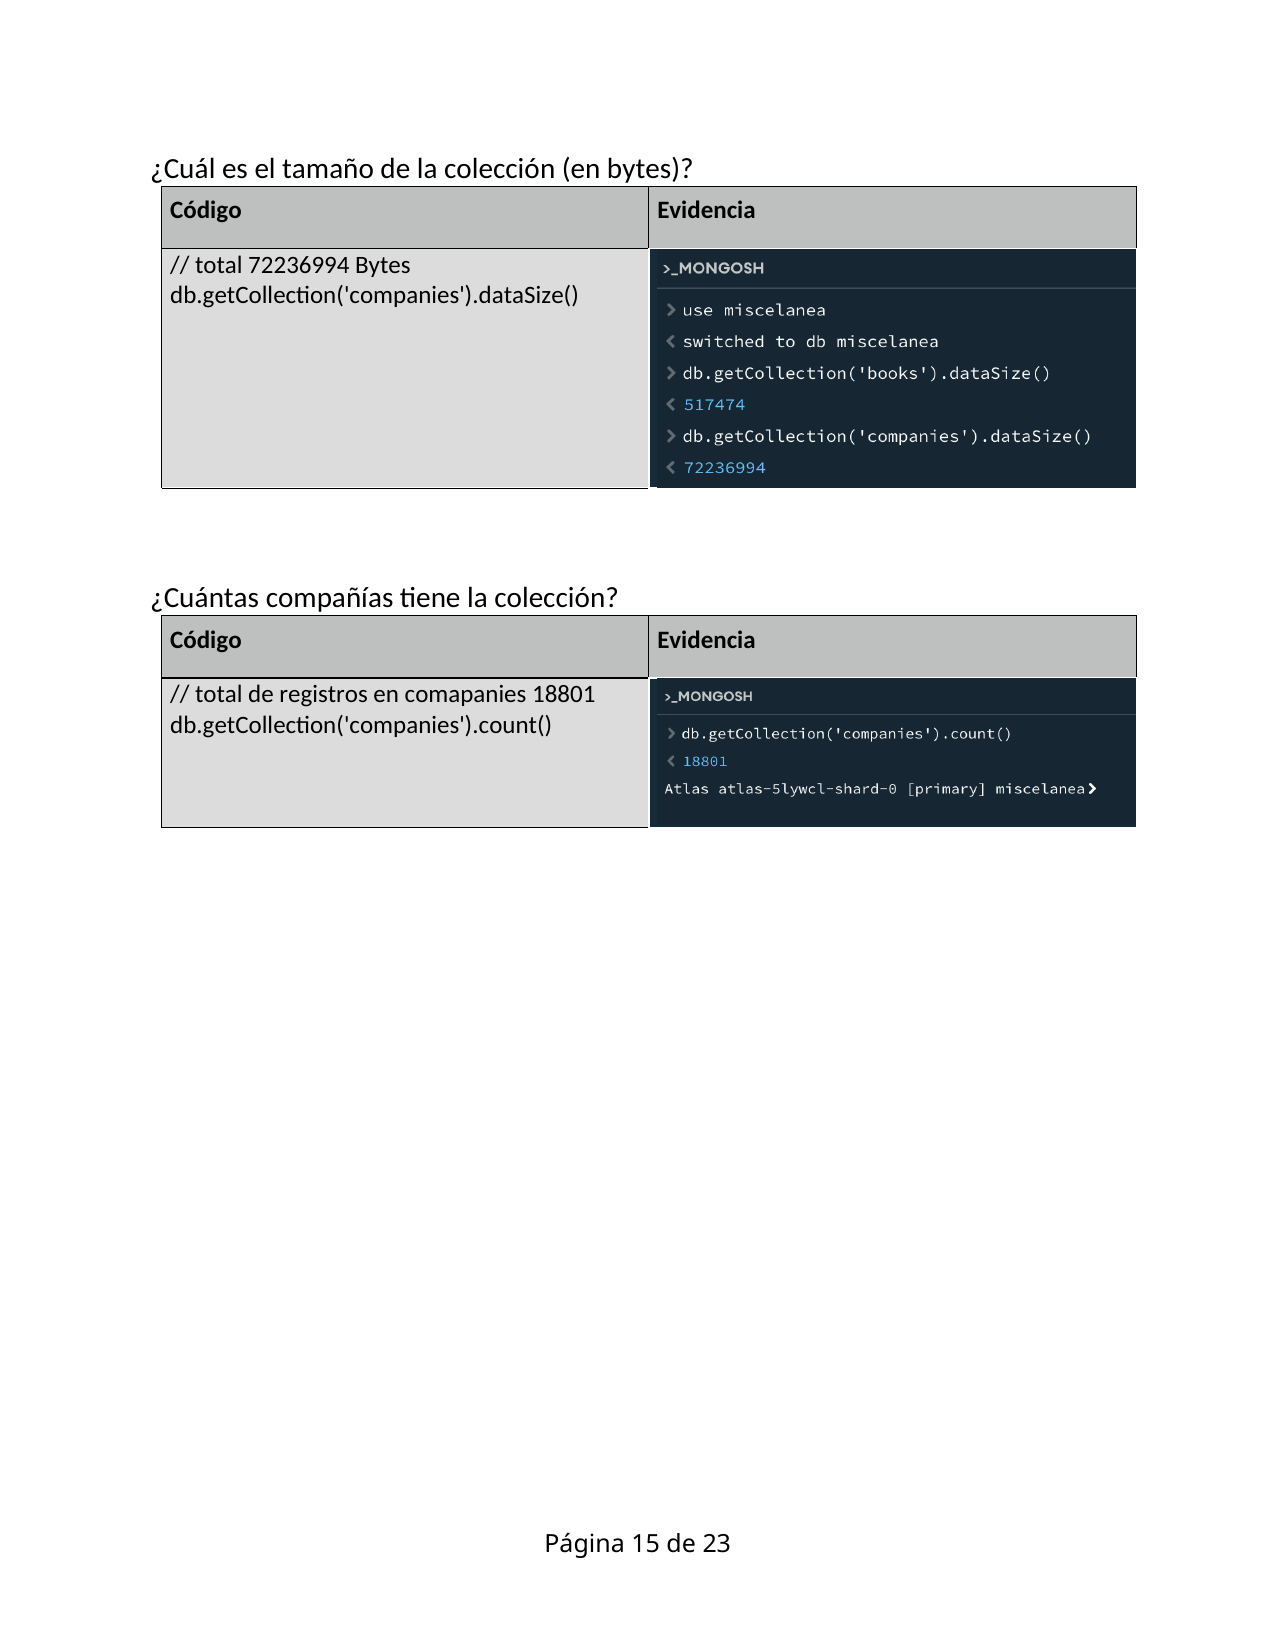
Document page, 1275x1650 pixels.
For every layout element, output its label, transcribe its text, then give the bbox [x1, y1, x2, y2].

table_cell [650, 679, 1136, 827]
text ¿Cuál es el tamaño de la colección (en bytes)? [150, 150, 1125, 186]
table_header Evidencia [649, 616, 1136, 677]
picture [657, 678, 1136, 825]
text ¿Cuántas compañías tiene la colección? [150, 579, 1125, 615]
table_header Evidencia [649, 187, 1136, 248]
table_cell // total 72236994 Bytes db.getCollection('companies').dataSize() [162, 249, 648, 487]
table_header Código [162, 187, 648, 248]
table_cell [650, 249, 657, 487]
table_header Código [162, 616, 648, 677]
picture [657, 249, 1136, 488]
table_cell // total de registros en comapanies 18801 db.getCollection('companies').count() [162, 679, 648, 827]
